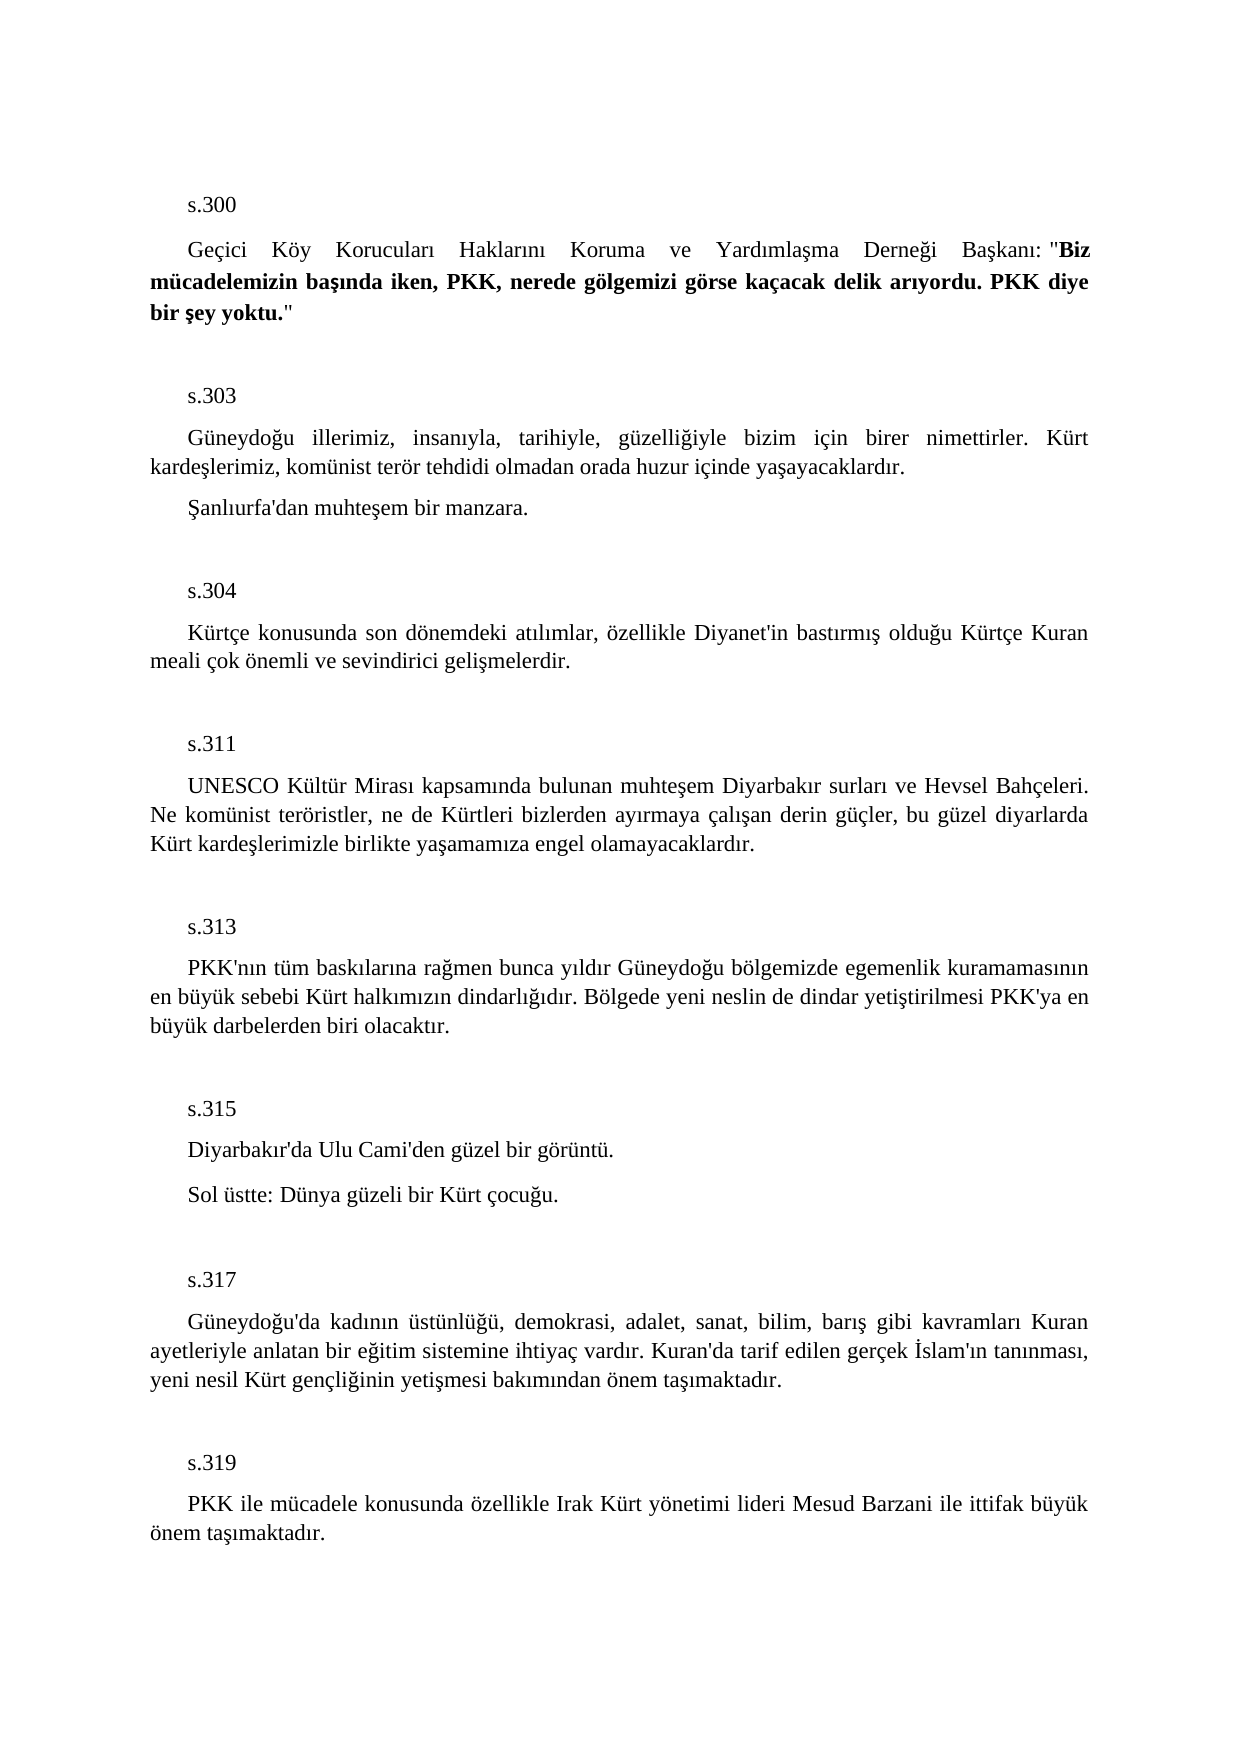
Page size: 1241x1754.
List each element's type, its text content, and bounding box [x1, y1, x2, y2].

text Güneydoğu'da kadının üstünlüğü, demokrasi, adalet, sanat, bilim, barış gibi kavramları Kuran ayetleriyle anlatan bir eğitim sistemine ihtiyaç vardır. Kuran'da tarif edilen gerçek İslam'ın tanınması, yeni nesil Kürt gençliğinin yetişmesi bakımından önem taşımaktadır. [150, 1308, 1090, 1392]
text s.300 [150, 191, 1090, 218]
text UNESCO Kültür Mirası kapsamında bulunan muhteşem Diyarbakır surları ve Hevsel Bahçeleri. Ne komünist teröristler, ne de Kürtleri bizlerden ayırmaya çalışan derin güçler, bu güzel diyarlarda Kürt kardeşlerimizle birlikte yaşamamıza engel olamayacaklardır. [150, 772, 1090, 856]
text s.313 [150, 913, 1090, 939]
text Geçici Köy Korucuları Haklarını Koruma ve Yardımlaşma Derneği Başkanı: "Biz mücadelemizin başında iken, PKK, nerede gölgemizi görse kaçacak delik arıyordu. PKK diye bir şey yoktu." [150, 233, 1090, 326]
text Sol üstte: Dünya güzeli bir Kürt çocuğu. [150, 1178, 1090, 1209]
text PKK'nın tüm baskılarına rağmen bunca yıldır Güneydoğu bölgemizde egemenlik kuramamasının en büyük sebebi Kürt halkımızın dindarlığıdır. Bölgede yeni neslin de dindar yetiştirilmesi PKK'ya en büyük darbelerden biri olacaktır. [150, 954, 1090, 1038]
text PKK ile mücadele konusunda özellikle Irak Kürt yönetimi lideri Mesud Barzani ile ittifak büyük önem taşımaktadır. [150, 1490, 1090, 1545]
text s.303 [150, 382, 1090, 409]
text s.311 [150, 730, 1090, 757]
text s.319 [150, 1448, 1090, 1475]
text Diyarbakır'da Ulu Cami'den güzel bir görüntü. [150, 1136, 1090, 1163]
text Kürtçe konusunda son dönemdeki atılımlar, özellikle Diyanet'in bastırmış olduğu Kürtçe Kuran meali çok önemli ve sevindirici gelişmelerdir. [150, 618, 1090, 674]
text Güneydoğu illerimiz, insanıyla, tarihiyle, güzelliğiyle bizim için birer nimettirler. Kürt kardeşlerimiz, komünist terör tehdidi olmadan orada huzur içinde yaşayacaklardır. [150, 424, 1090, 479]
text s.317 [150, 1266, 1090, 1293]
text s.304 [150, 577, 1090, 603]
text Şanlıurfa'dan muhteşem bir manzara. [150, 494, 1090, 521]
text s.315 [150, 1095, 1090, 1121]
